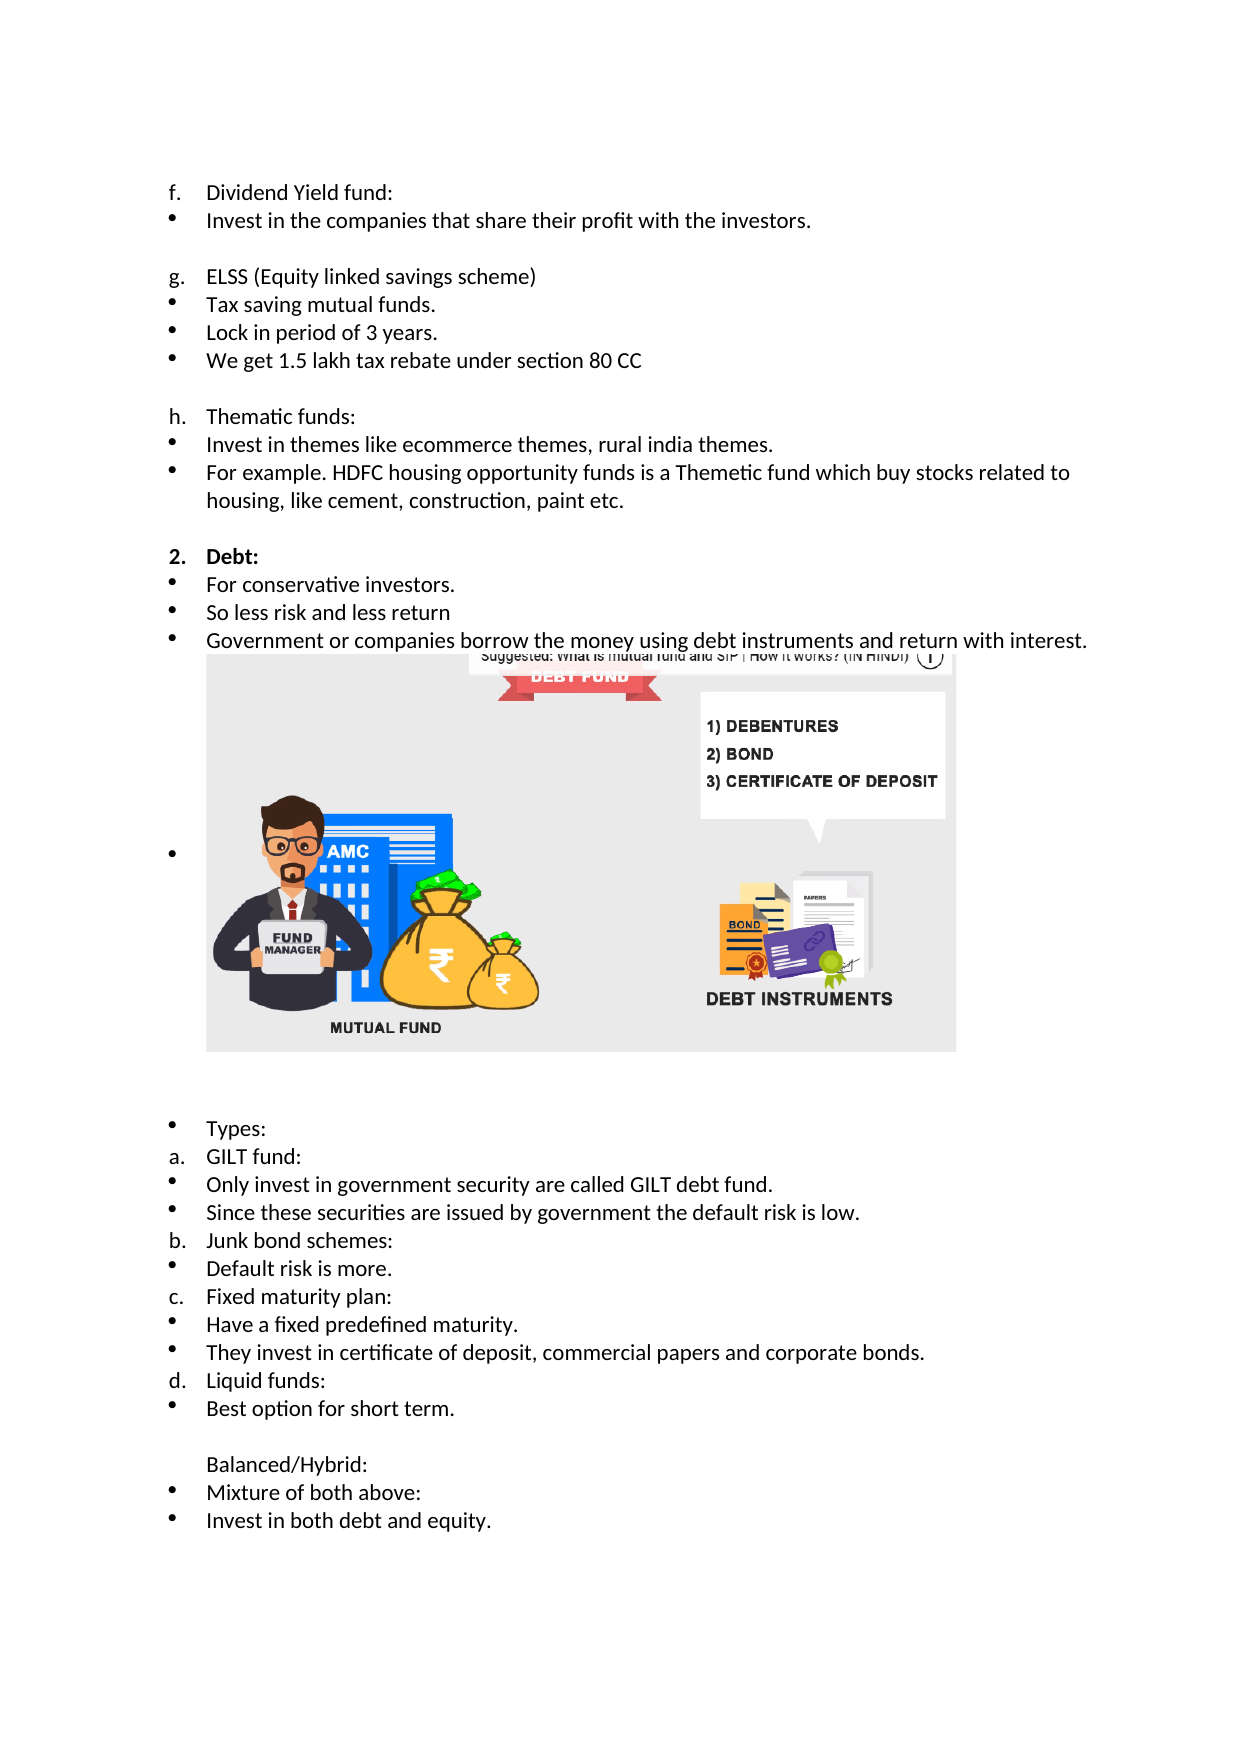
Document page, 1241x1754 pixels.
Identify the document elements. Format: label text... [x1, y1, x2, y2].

picture [206, 654, 957, 1052]
list Liquid funds: [169, 1366, 1090, 1394]
list Default risk is more. [169, 1254, 1090, 1282]
list Invest in themes like ecommerce themes, rural india themes. [169, 430, 1090, 458]
list So less risk and less return [169, 598, 1090, 626]
list Best option for short term. [169, 1394, 1090, 1422]
text Balanced/Hybrid: [206, 1450, 1090, 1478]
list For example. HDFC housing opportunity funds is a Themetic fund which buy stocks related to housing, like cement, construction, paint etc. [169, 458, 1090, 514]
list Types: [169, 1114, 1090, 1142]
list Since these securities are issued by government the default risk is low. [169, 1198, 1090, 1226]
list Government or companies borrow the money using debt instruments and return with interest. [169, 626, 1090, 654]
list Tax saving mutual funds. [169, 290, 1090, 318]
list Have a fixed predefined maturity. [169, 1310, 1090, 1338]
list Mixture of both above: [169, 1478, 1090, 1506]
list Thematic funds: [169, 402, 1090, 430]
list Fixed maturity plan: [169, 1282, 1090, 1310]
list Debt: [169, 542, 1090, 570]
list Dividend Yield fund: [169, 178, 1090, 206]
list We get 1.5 lakh tax rebate under section 80 CC [169, 346, 1090, 374]
list Invest in the companies that share their profit with the investors. [169, 206, 1090, 234]
list Junk bond schemes: [169, 1226, 1090, 1254]
list GILT fund: [169, 1142, 1090, 1170]
list Invest in both debt and equity. [169, 1506, 1090, 1534]
list Lock in period of 3 years. [169, 318, 1090, 346]
list They invest in certificate of deposit, commercial papers and corporate bonds. [169, 1338, 1090, 1366]
list ELSS (Equity linked savings scheme) [169, 262, 1090, 290]
list Only invest in government security are called GILT debt fund. [169, 1170, 1090, 1198]
list For conservative investors. [169, 570, 1090, 598]
